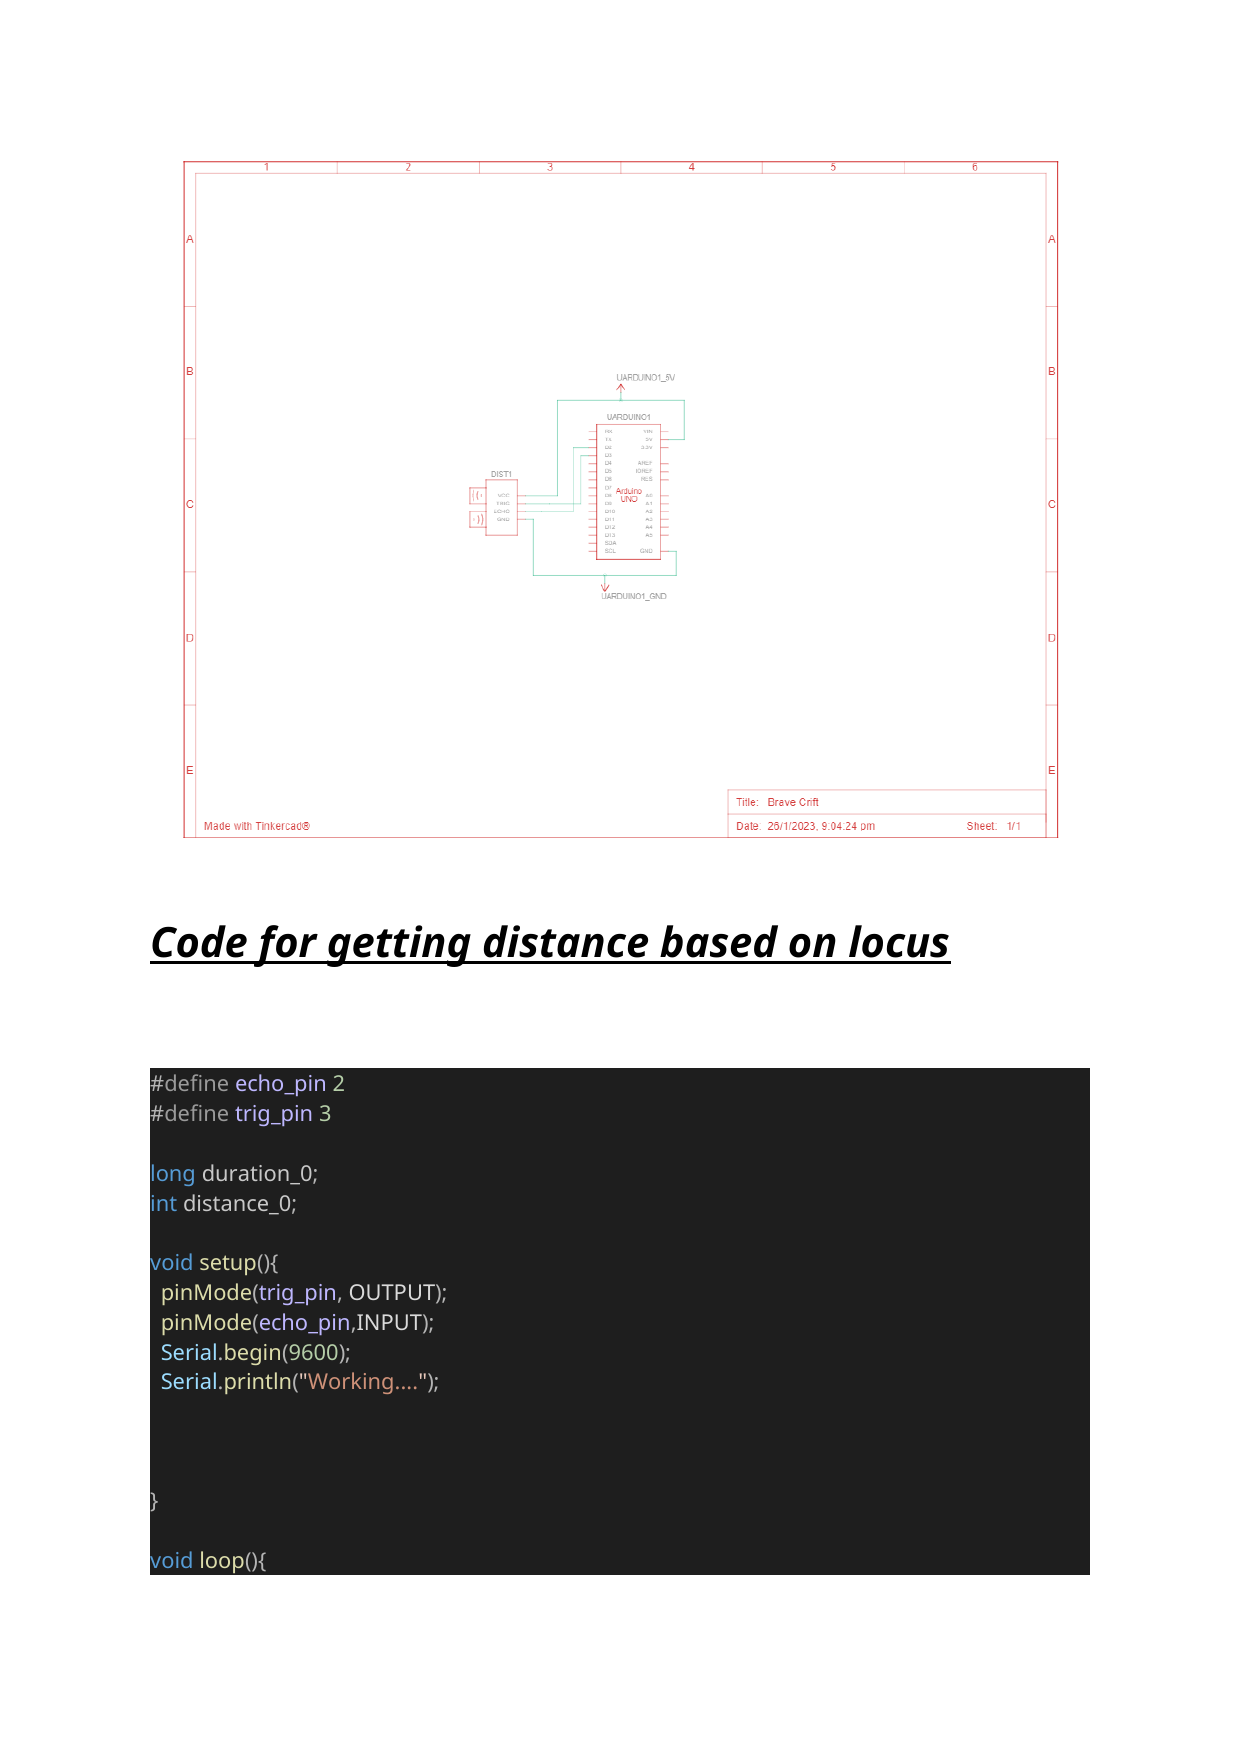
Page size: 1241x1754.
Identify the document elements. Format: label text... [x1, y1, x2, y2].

text pinMode(trig_pin, OUTPUT); [150, 1277, 1090, 1307]
picture [150, 150, 1091, 845]
text long duration_0; [150, 1158, 1090, 1188]
text } [150, 1485, 1090, 1515]
text Serial.println("Working...."); [150, 1366, 1090, 1396]
text Code for getting distance based on locus [150, 913, 1090, 969]
text pinMode(echo_pin,INPUT); [150, 1307, 1090, 1337]
text Serial.begin(9600); [150, 1337, 1090, 1366]
text #define trig_pin 3 [150, 1098, 1090, 1128]
text #define echo_pin 2 [150, 1068, 1090, 1098]
text void setup(){ [150, 1247, 1090, 1277]
text void loop(){ [150, 1545, 1090, 1575]
text int distance_0; [150, 1188, 1090, 1217]
